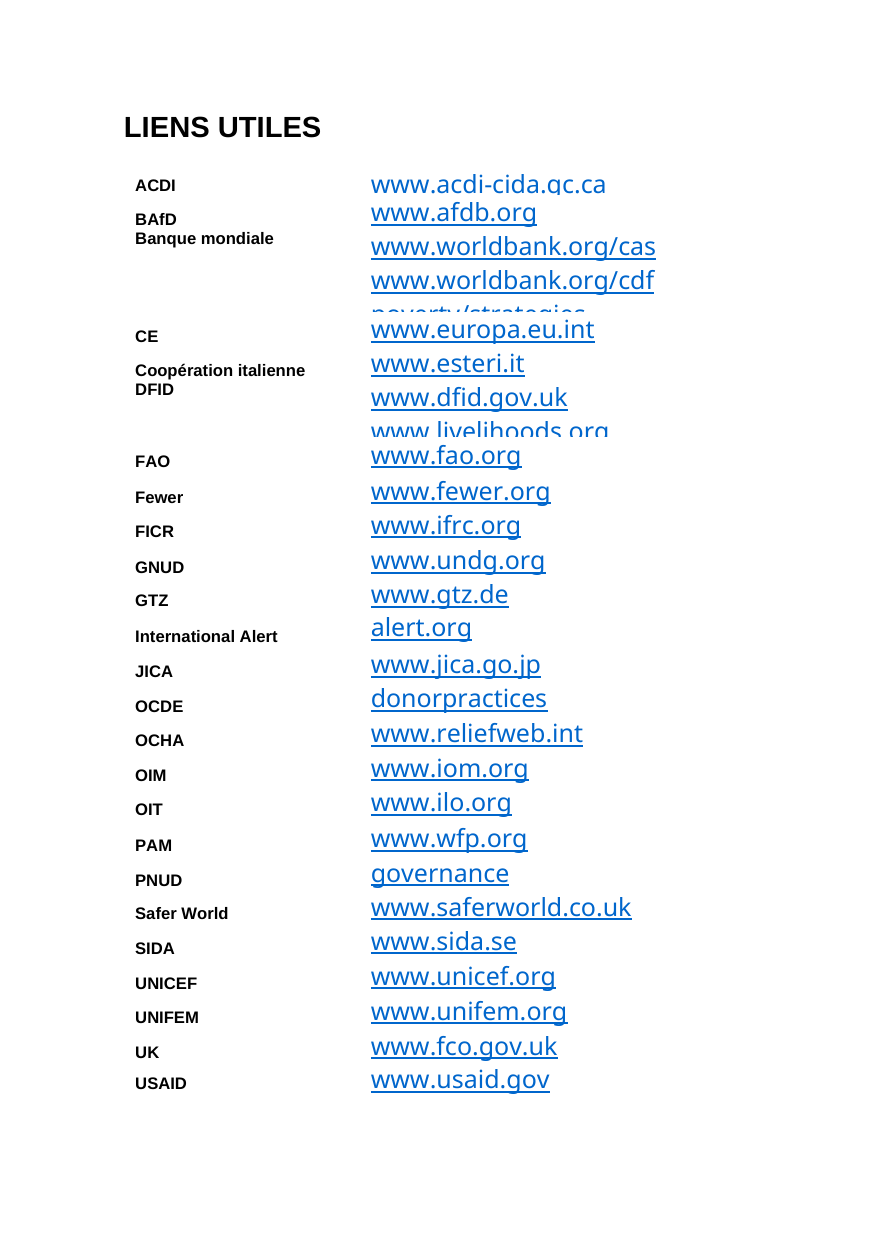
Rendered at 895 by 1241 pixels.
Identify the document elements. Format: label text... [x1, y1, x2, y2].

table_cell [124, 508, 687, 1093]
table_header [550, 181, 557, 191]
text LIENS UTILES [124, 110, 687, 143]
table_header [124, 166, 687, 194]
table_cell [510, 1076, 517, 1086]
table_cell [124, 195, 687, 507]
